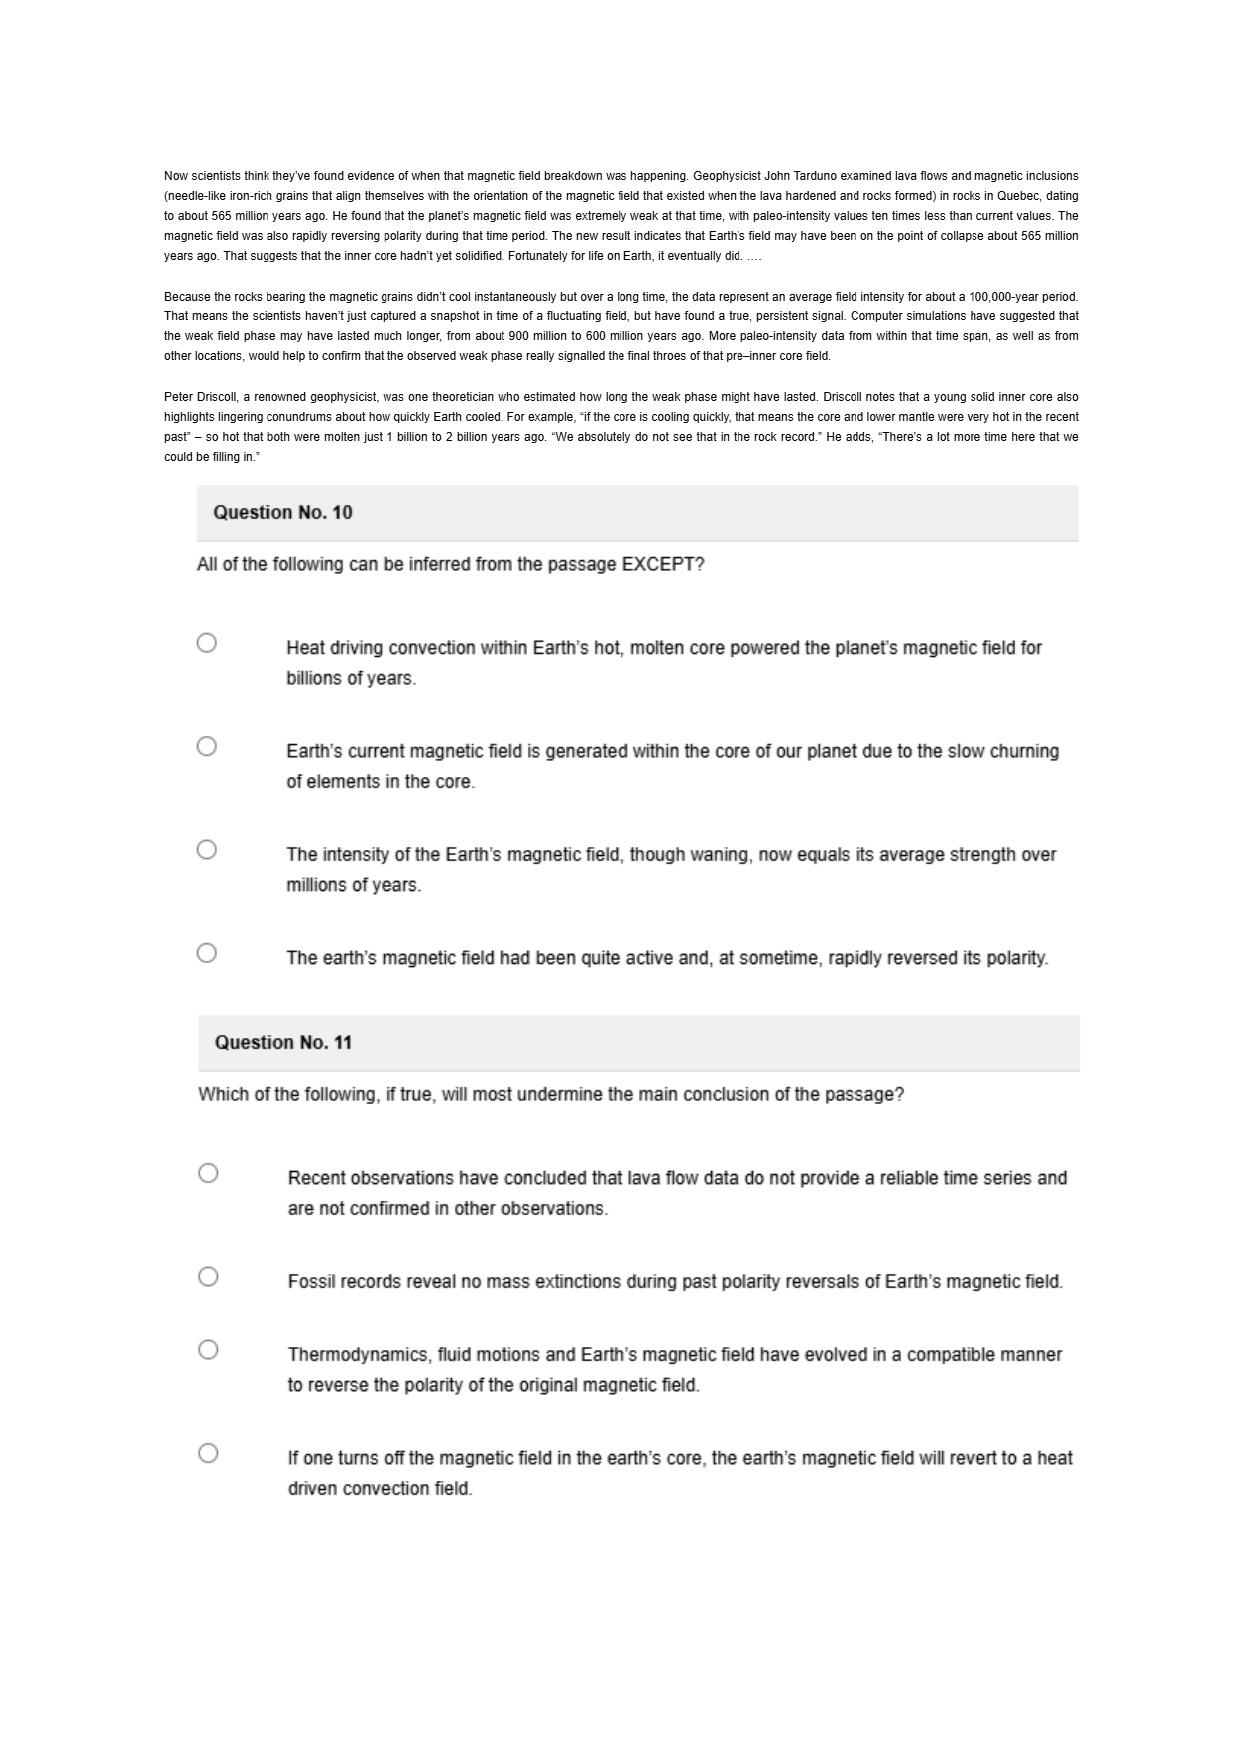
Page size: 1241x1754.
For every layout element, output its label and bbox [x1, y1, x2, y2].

picture [150, 150, 1091, 470]
picture [150, 1002, 1091, 1518]
picture [150, 472, 1091, 1001]
